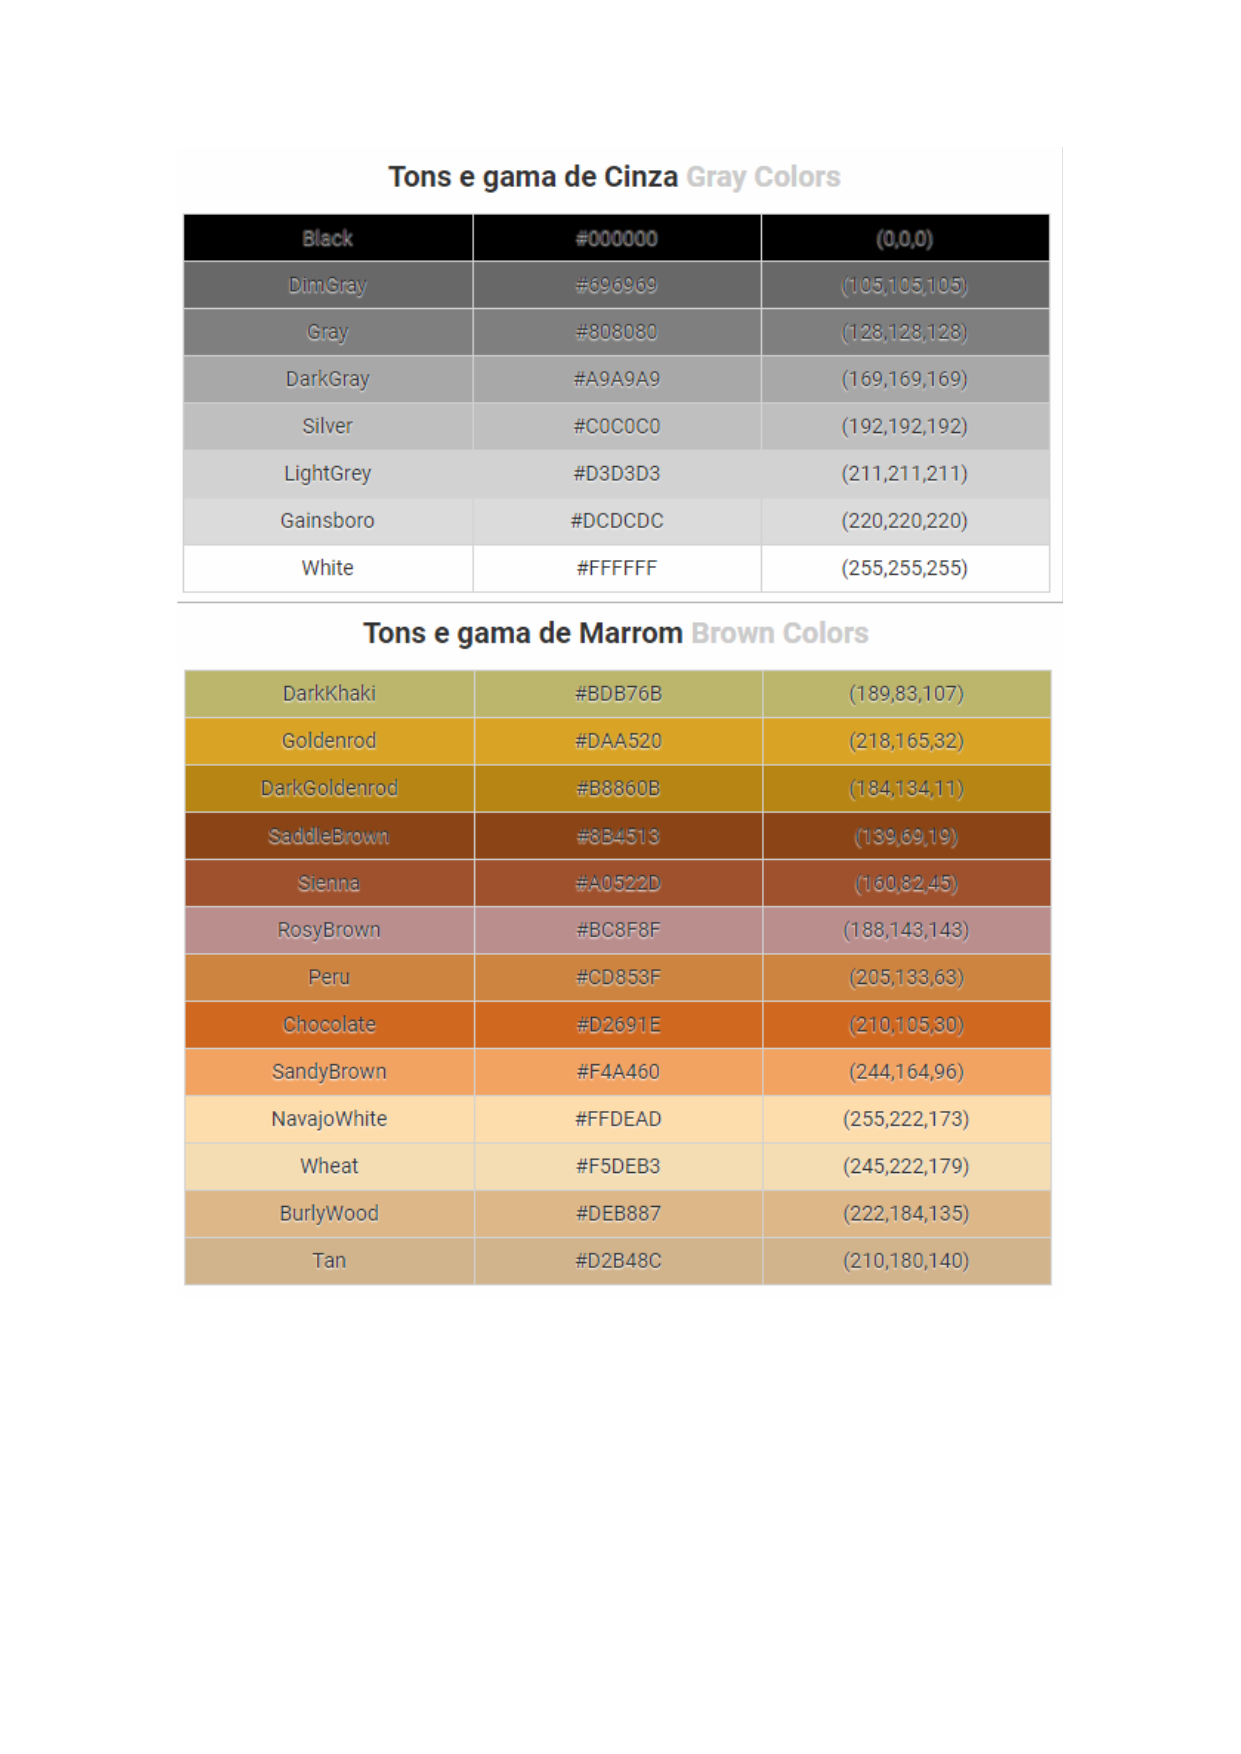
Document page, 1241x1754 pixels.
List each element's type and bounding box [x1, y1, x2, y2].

picture [177, 147, 1063, 1302]
